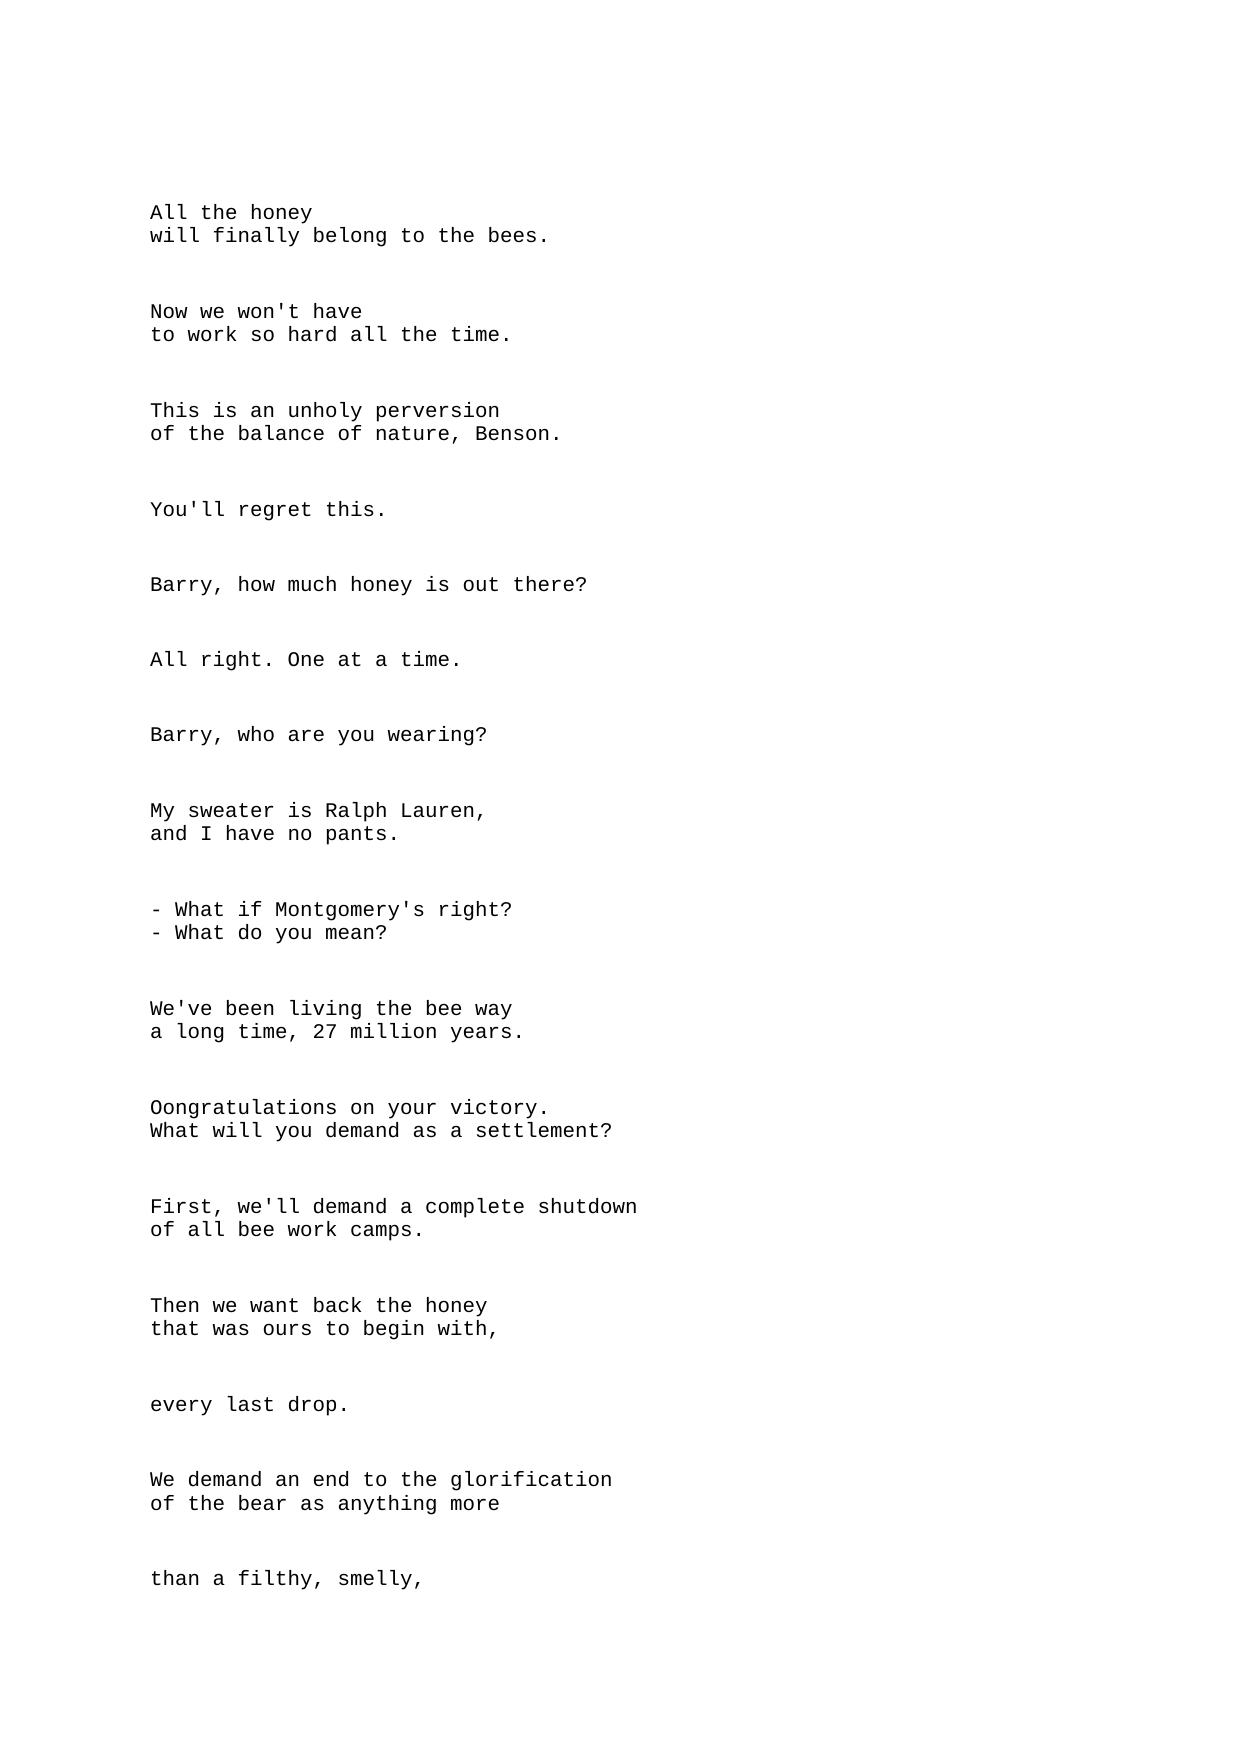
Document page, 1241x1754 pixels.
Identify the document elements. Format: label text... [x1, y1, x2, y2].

text You'll regret this. [150, 498, 1090, 522]
text We've been living the bee way [150, 998, 1090, 1021]
text of the balance of nature, Benson. [150, 423, 1090, 447]
text We demand an end to the glorification [150, 1469, 1090, 1492]
text will finally belong to the bees. [150, 225, 1090, 249]
text Now we won't have [150, 301, 1090, 324]
text and I have no pants. [150, 823, 1090, 847]
text of the bear as anything more [150, 1492, 1090, 1516]
text Then we want back the honey [150, 1294, 1090, 1318]
text This is an unholy perversion [150, 399, 1090, 423]
text Oongratulations on your victory. [150, 1097, 1090, 1120]
text every last drop. [150, 1393, 1090, 1417]
text to work so hard all the time. [150, 324, 1090, 348]
text a long time, 27 million years. [150, 1021, 1090, 1045]
text Barry, who are you wearing? [150, 724, 1090, 748]
text - What if Montgomery's right? [150, 899, 1090, 922]
text All right. One at a time. [150, 649, 1090, 673]
text My sweater is Ralph Lauren, [150, 800, 1090, 823]
text First, we'll demand a complete shutdown [150, 1196, 1090, 1219]
text - What do you mean? [150, 922, 1090, 946]
text than a filthy, smelly, [150, 1568, 1090, 1591]
text that was ours to begin with, [150, 1318, 1090, 1342]
text of all bee work camps. [150, 1219, 1090, 1243]
text All the honey [150, 202, 1090, 225]
text Barry, how much honey is out there? [150, 574, 1090, 597]
text What will you demand as a settlement? [150, 1120, 1090, 1144]
